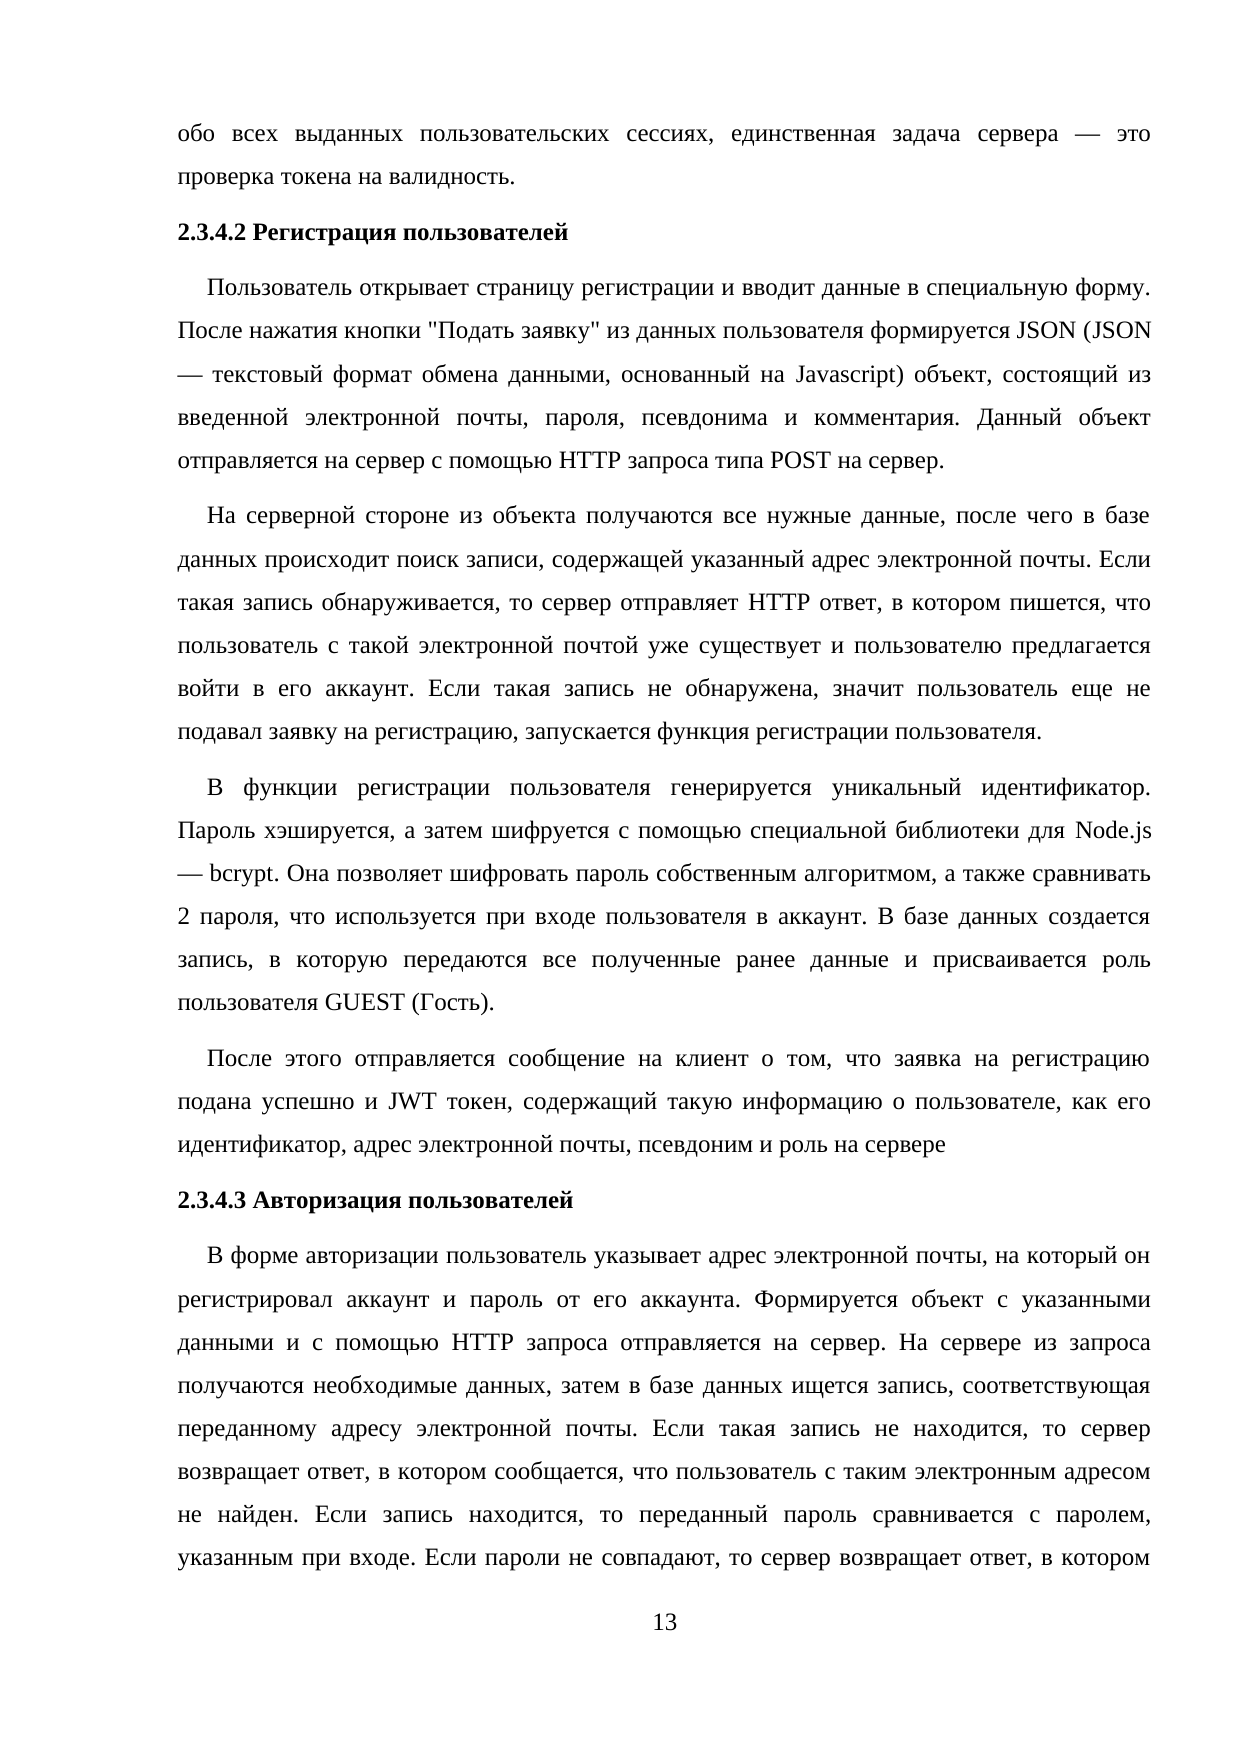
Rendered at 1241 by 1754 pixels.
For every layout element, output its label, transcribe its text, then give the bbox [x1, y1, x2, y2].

text После этого отправляется сообщение на клиент о том, что заявка на регистрацию подана успешно и JWT токен, содержащий такую информацию о пользователе, как его идентификатор, адрес электронной почты, псевдоним и роль на сервере [177, 1043, 1152, 1158]
text В функции регистрации пользователя генерируется уникальный идентификатор. Пароль хэшируется, а затем шифруется с помощью специальной библиотеки для Node.js — bcrypt. Она позволяет шифровать пароль собственным алгоритмом, а также сравнивать 2 пароля, что используется при входе пользователя в аккаунт. В базе данных создается запись, в которую передаются все полученные ранее данные и присваивается роль пользователя GUEST (Гость). [177, 772, 1152, 1016]
text 2.3.4.3 Авторизация пользователей [177, 1185, 1152, 1214]
text Пользователь открывает страницу регистрации и вводит данные в специальную форму. После нажатия кнопки "Подать заявку" из данных пользователя формируется JSON (JSON — текстовый формат обмена данными, основанный на Javascript) объект, состоящий из введенной электронной почты, пароля, псевдонима и комментария. Данный объект отправляется на сервер с помощью HTTP запроса типа POST на сервер. [177, 272, 1152, 474]
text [177, 118, 1152, 190]
text 2.3.4.2 Регистрация пользователей [177, 217, 1152, 246]
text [177, 1241, 1152, 1571]
text На серверной стороне из объекта получаются все нужные данные, после чего в базе данных происходит поиск записи, содержащей указанный адрес электронной почты. Если такая запись обнаруживается, то сервер отправляет HTTP ответ, в котором пишется, что пользователь с такой электронной почтой уже существует и пользователю предлагается войти в его аккаунт. Если такая запись не обнаружена, значит пользователь еще не подавал заявку на регистрацию, запускается функция регистрации пользователя. [177, 501, 1152, 745]
